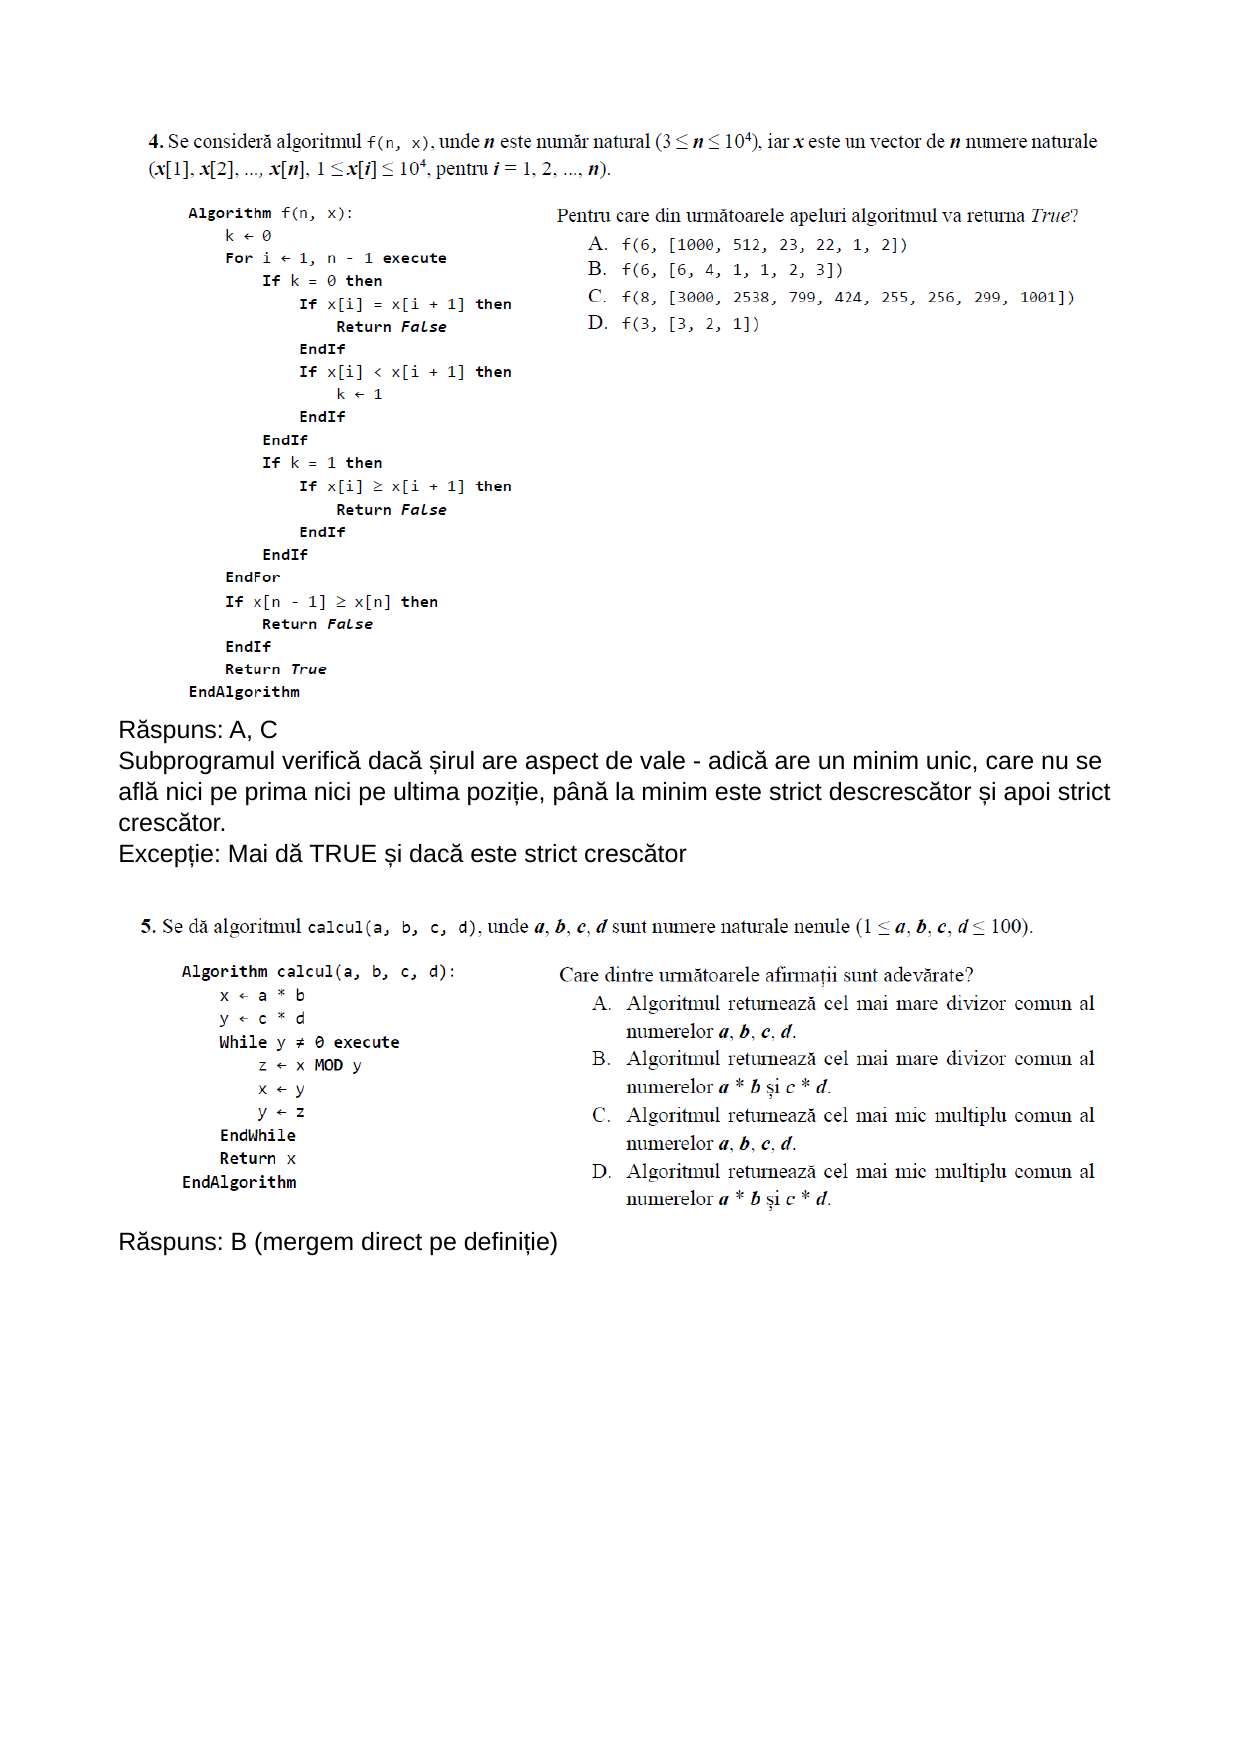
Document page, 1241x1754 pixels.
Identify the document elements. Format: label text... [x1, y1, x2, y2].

picture [118, 118, 1123, 713]
text Răspuns: B (mergem direct pe definiție) [118, 1227, 1122, 1256]
text Excepție: Mai dă TRUE și dacă este strict crescător [118, 839, 1122, 868]
text Subprogramul verifică dacă șirul are aspect de vale - adică are un minim unic, care nu se află nici pe prima nici pe ultima poziție, până la minim este strict descrescător și apoi strict crescător. [118, 746, 1122, 837]
picture [118, 901, 1123, 1226]
text Răspuns: A, C [118, 715, 1122, 743]
